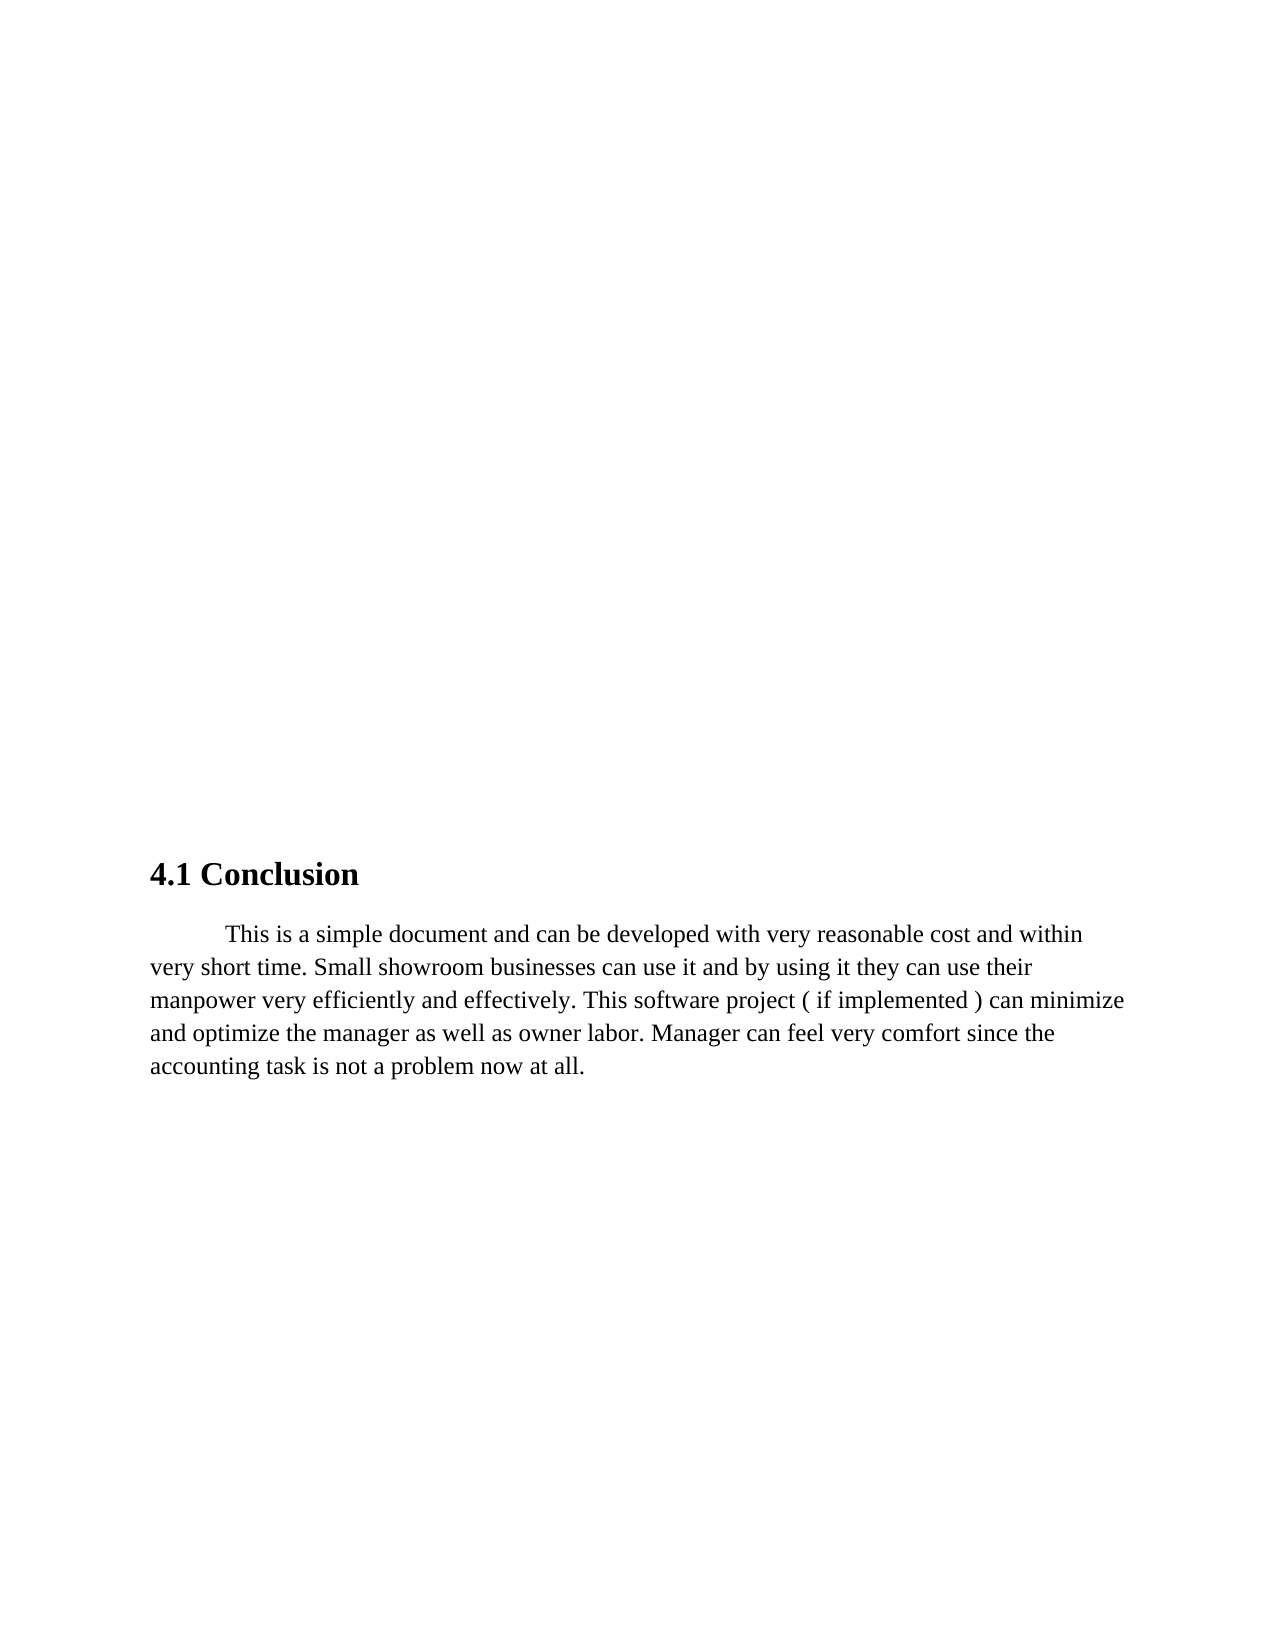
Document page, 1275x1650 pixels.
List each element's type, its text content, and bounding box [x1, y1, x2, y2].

text This is a simple document and can be developed with very reasonable cost and within very short time. Small showroom businesses can use it and by using it they can use their manpower very efficiently and effectively. This software project ( if implemented ) can minimize and optimize the manager as well as owner labor. Manager can feel very comfort since the accounting task is not a problem now at all. [150, 919, 1125, 1080]
text 4.1 Conclusion [150, 854, 1125, 892]
